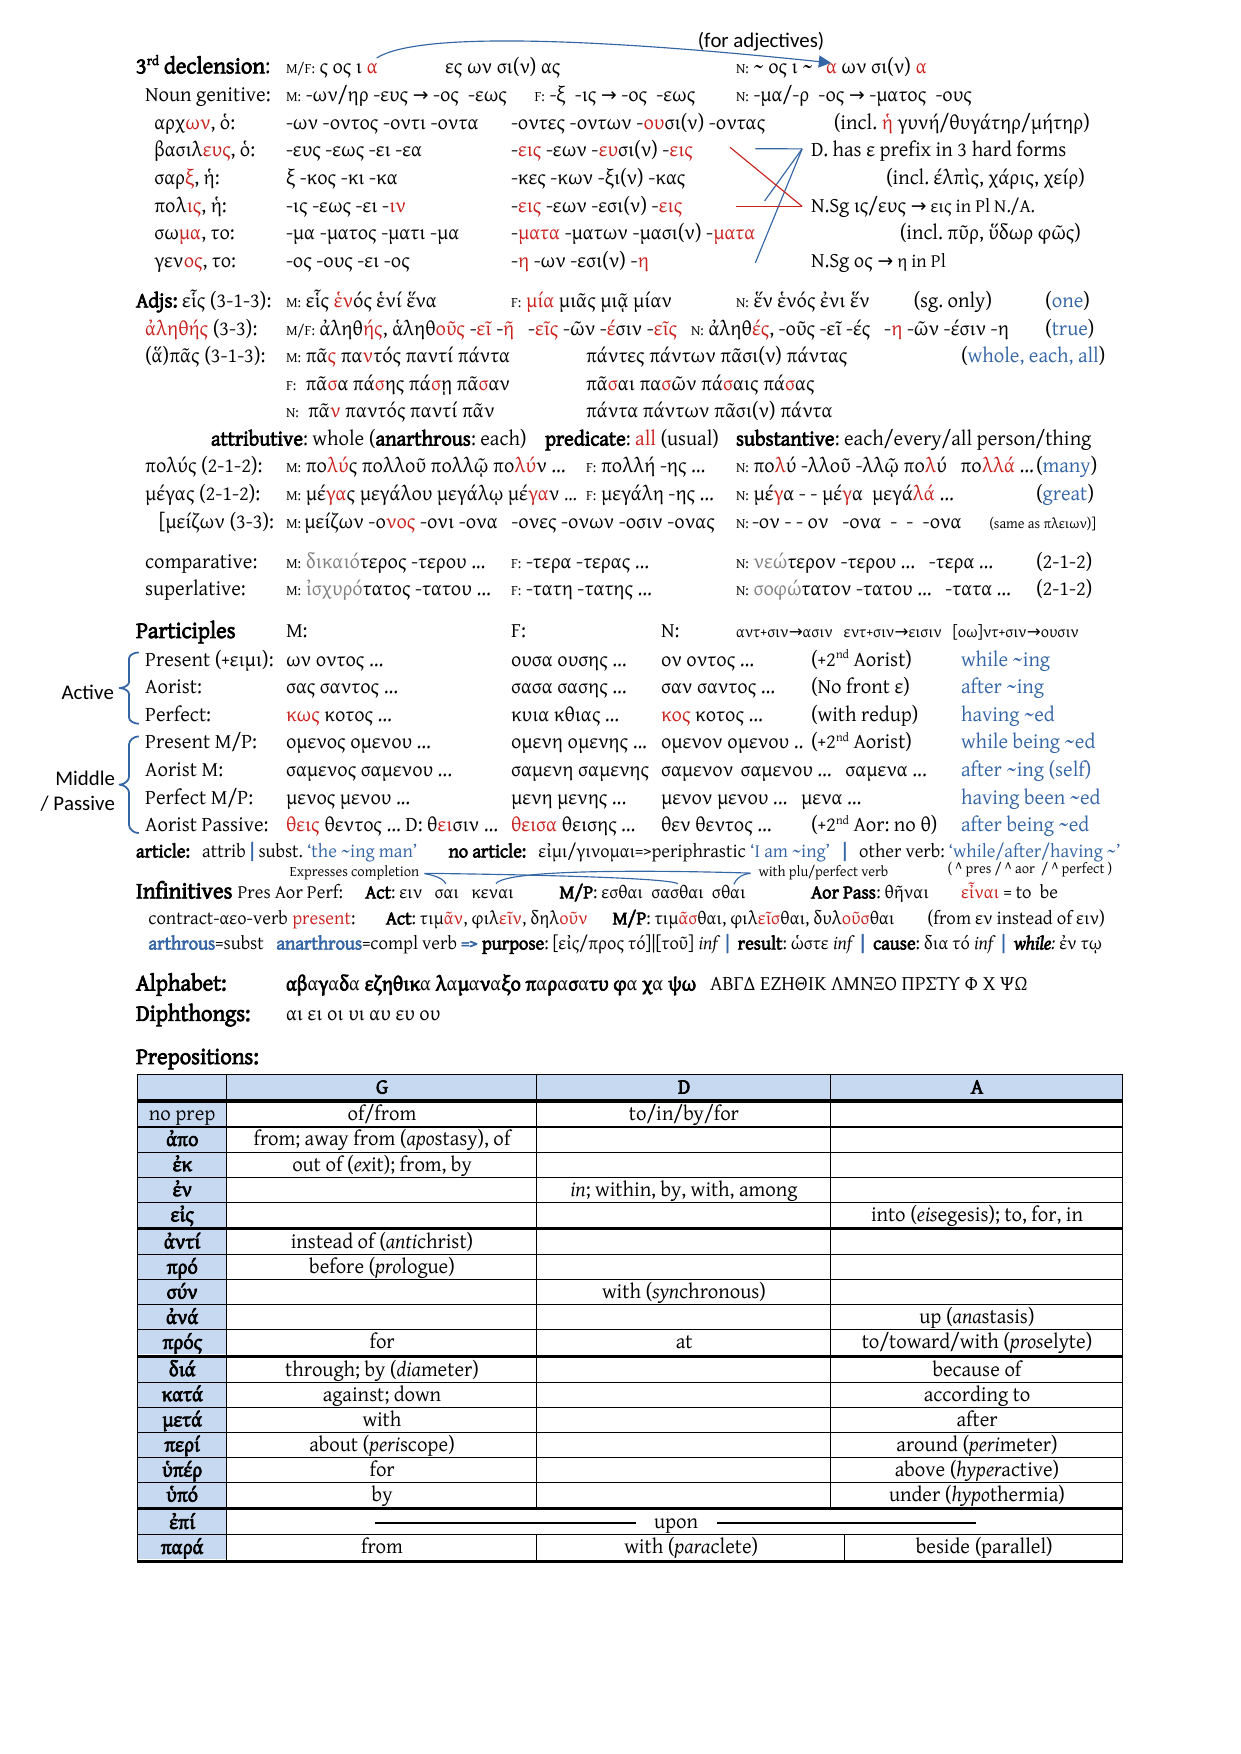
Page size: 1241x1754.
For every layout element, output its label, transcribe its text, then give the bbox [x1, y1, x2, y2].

table_cell [831, 1153, 1122, 1177]
table_header D [537, 1075, 830, 1099]
text comparative: M: δικαιότερος -τερου ... F: -τερα -τερας ... N: νεώτερον -τερου ... -τερα ... (2-1-2) superlative: M: ἰσχυρότατος -τατου ... F: -τατη -τατης ... N: σοφώτατον -τατου ... -τατα ... (2-1-2) [136, 550, 1122, 602]
table_cell to/in/by/for [537, 1103, 830, 1126]
table_cell [831, 1255, 1122, 1279]
table_cell instead of (antichrist) [227, 1230, 536, 1254]
table_cell [831, 1128, 1122, 1152]
table_cell [831, 1230, 1122, 1254]
table_cell against; down [227, 1383, 536, 1407]
table_cell with [227, 1408, 536, 1432]
table_cell [227, 1305, 536, 1329]
table_cell [227, 1178, 536, 1202]
table_cell with (paraclete) [537, 1535, 844, 1559]
text 3rd declension: M/F: ς ος ι α ες ων σι(ν) ας N: ~ ος ι ~ α ων σι(ν) α Noun genitive: M: -ων/ηρ -ευς → -ος -εως F: -ξ -ις → -ος -εως N: -μα/-ρ -ος → -ματος -ους αρχων, ὁ: -ων -οντος -οντι -οντα -οντες -οντων -ουσι(ν) -οντας (incl. ἡ γυνή/θυγάτηρ/μήτηρ) βασιλευς, ὁ: -ευς -εως -ει -εα -εις -εων -ευσι(ν) -εις D. has ε prefix in 3 hard forms σαρξ, ἡ: ξ -κος -κι -κα -κες -κων -ξι(ν) -κας (incl. έλπὶς, χάρις, χείρ) πολις, ἡ: -ις -εως -ει -ιν -εις -εων -εσι(ν) -εις N.Sg ις/ευς → εις in Pl N./A. σωμα, το: -μα -ματος -ματι -μα -ματα -ματων -μασι(ν) -ματα (incl. πῦρ, ὕδωρ φῶς) γενος, το: -ος -ους -ει -ος -η -ων -εσι(ν) -η N.Sg ος → η in Pl [136, 53, 1122, 273]
table_cell περί [138, 1433, 226, 1457]
table_cell ἀντί [138, 1230, 226, 1254]
table_cell διά [138, 1358, 226, 1382]
table_cell upon [227, 1510, 1122, 1534]
table_cell πρό [138, 1255, 226, 1279]
table_cell [537, 1358, 830, 1382]
table_cell before (prologue) [227, 1255, 536, 1279]
table_cell [537, 1230, 830, 1254]
text Alphabet: αβαγαδα εζηθικα λαμαναξο παρασατυ φα χα ψω ΑΒΓΔ ΕΖΗΘΙΚ ΛΜΝΞΟ ΠΡΣΤΥ Φ Χ ΨΩ Diphthongs: αι ει οι υι αυ ευ ου [136, 970, 1122, 1027]
table_cell up (anastasis) [831, 1305, 1122, 1329]
table_cell [537, 1433, 830, 1457]
table_cell around (perimeter) [831, 1433, 1122, 1457]
table_cell about (periscope) [227, 1433, 536, 1457]
table_cell by [227, 1483, 536, 1507]
table_cell ἐπί [138, 1510, 226, 1534]
table_cell out of (exit); from, by [227, 1153, 536, 1177]
table_cell μετά [138, 1408, 226, 1432]
table_cell above (hyperactive) [831, 1458, 1122, 1482]
table_cell [537, 1383, 830, 1407]
table_header A [831, 1075, 1122, 1099]
table_cell παρά [138, 1535, 226, 1559]
table_cell through; by (diameter) [227, 1358, 536, 1382]
table_cell into (eisegesis); to, for, in [831, 1203, 1122, 1227]
table_cell [537, 1458, 830, 1482]
table_cell under (hypothermia) [831, 1483, 1122, 1507]
table_header [138, 1075, 226, 1099]
table_cell [831, 1103, 1122, 1126]
table_cell according to [831, 1383, 1122, 1407]
table_cell [831, 1178, 1122, 1202]
text Participles M: F: N: αντ+σιν→ασιν εντ+σιν→εισιν [οω]ντ+σιν→ουσιν Present (+ειμι): ων οντος ... ουσα ουσης ... ον οντος ... (+2nd Aorist) while ~ing Aorist: σας σαντος ... σασα σασης ... σαν σαντος ... (No front ε) after ~ing Perfect: κως κοτος ... κυια κθιας ... κος κοτος ... (with redup) having ~ed Present M/P: ομενος ομενου ... ομενη ομενης ... ομενον ομενου .. (+2nd Aorist) while being ~ed Aorist M: σαμενος σαμενου ... σαμενη σαμενης σαμενον σαμενου ... σαμενα ... after ~ing (self) Perfect M/P: μενος μενου ... μενη μενης ... μενον μενου ... μενα ... having been ~ed Aorist Passive: θεις θεντος ... D: θεισιν ... θεισα θεισης ... θεν θεντος ... (+2nd Aor: no θ) after being ~ed article: attrib | subst. ‘the ~ing man’ no article: εἰμι/γινομαι=>periphrastic ‘I am ~ing’ | other verb: ‘while/after/having ~’ [136, 618, 1122, 862]
table_cell εἰς [138, 1203, 226, 1227]
table_cell for [227, 1330, 536, 1354]
table_cell [537, 1305, 830, 1329]
table_cell [537, 1153, 830, 1177]
table_cell no prep [138, 1103, 226, 1126]
table_cell from [227, 1535, 536, 1559]
table_cell at [537, 1330, 830, 1354]
table_cell after [831, 1408, 1122, 1432]
text Prepositions: [136, 1044, 1122, 1070]
table_cell with (synchronous) [537, 1280, 830, 1304]
table_cell [537, 1483, 830, 1507]
table_cell ἐκ [138, 1153, 226, 1177]
table_cell in; within, by, with, among [537, 1178, 830, 1202]
table_cell [831, 1280, 1122, 1304]
table_cell [537, 1255, 830, 1279]
table_cell σύν [138, 1280, 226, 1304]
table_cell [537, 1128, 830, 1152]
table_cell to/toward/with (proselyte) [831, 1330, 1122, 1354]
table_cell beside (parallel) [845, 1535, 1122, 1559]
table_cell for [227, 1458, 536, 1482]
table_cell [537, 1203, 830, 1227]
table_cell ἀνά [138, 1305, 226, 1329]
table_header G [227, 1075, 536, 1099]
table_cell [537, 1408, 830, 1432]
table_cell of/from [227, 1103, 536, 1126]
table_cell ἀπο [138, 1128, 226, 1152]
table_cell ὑπέρ [138, 1458, 226, 1482]
table_cell ἐν [138, 1178, 226, 1202]
table_cell πρός [138, 1330, 226, 1354]
table_cell [227, 1280, 536, 1304]
table_cell from; away from (apostasy), of [227, 1128, 536, 1152]
table_cell [227, 1203, 536, 1227]
table_cell because of [831, 1358, 1122, 1382]
text Adjs: εἷς (3-1-3): M: εἷς ἑνός ἑνί ἕνα F: μία μιᾶς μιᾷ μίαν N: ἕν ἑνός ἐνι ἕν (sg. only) (one) ἀληθής (3-3): M/F: ἀληθής, ἁληθοῦς -εῖ -ῆ -εῖς -ῶν -έσιν -εῖς N: ἀληθές, -οῦς -εῖ -ές -η -ῶν -έσιν -η (true) (ἅ)πᾶς (3-1-3): M: πᾶς παντός παντί πάντα πάντες πάντων πᾶσι(ν) πάντας (whole, each, all) F: πᾶσα πάσης πάσῃ πᾶσαν πᾶσαι πασῶν πάσαις πάσας N: πᾶν παντός παντί πᾶν πάντα πάντων πᾶσι(ν) πάντα attributive: whole (anarthrous: each) predicate: all (usual) substantive: each/every/all person/thing πολύς (2-1-2): M: πολύς πολλοῦ πολλῷ πολύν ... F: πολλή -ης ... N: πολύ -λλοῦ -λλῷ πολύ πολλά ... (many) μέγας (2-1-2): M: μέγας μεγάλου μεγάλῳ μέγαν ... F: μεγάλη -ης ... N: μέγα - - μέγα μεγάλά ... (great) [μείζων (3-3): M: μείζων -ονος -ονι -ονα -ονες -ονων -οσιν -ονας N: -ον - - ον -ονα - - -ονα (same as πλειων)] [136, 289, 1122, 534]
text Infinitives Pres Aor Perf: Act: ειν σαι κεναι M/P: εσθαι σασθαι σθαι Aor Pass: θῆναι εἶναι = to be contract-αεο-verb present: Act: τιμᾶν, φιλεῖν, δηλοῦν M/P: τιμᾶσθαι, φιλεῖσθαι, δυλοῦσθαι (from εν instead of ειν) arthrous=subst anarthrous=compl verb => purpose: [εἰς/προς τό]|[τοῦ] inf | result: ὡστε inf | cause: δια τό inf | while: ἐν τῳ [136, 878, 1122, 954]
table_cell ὑπό [138, 1483, 226, 1507]
table_cell κατά [138, 1383, 226, 1407]
